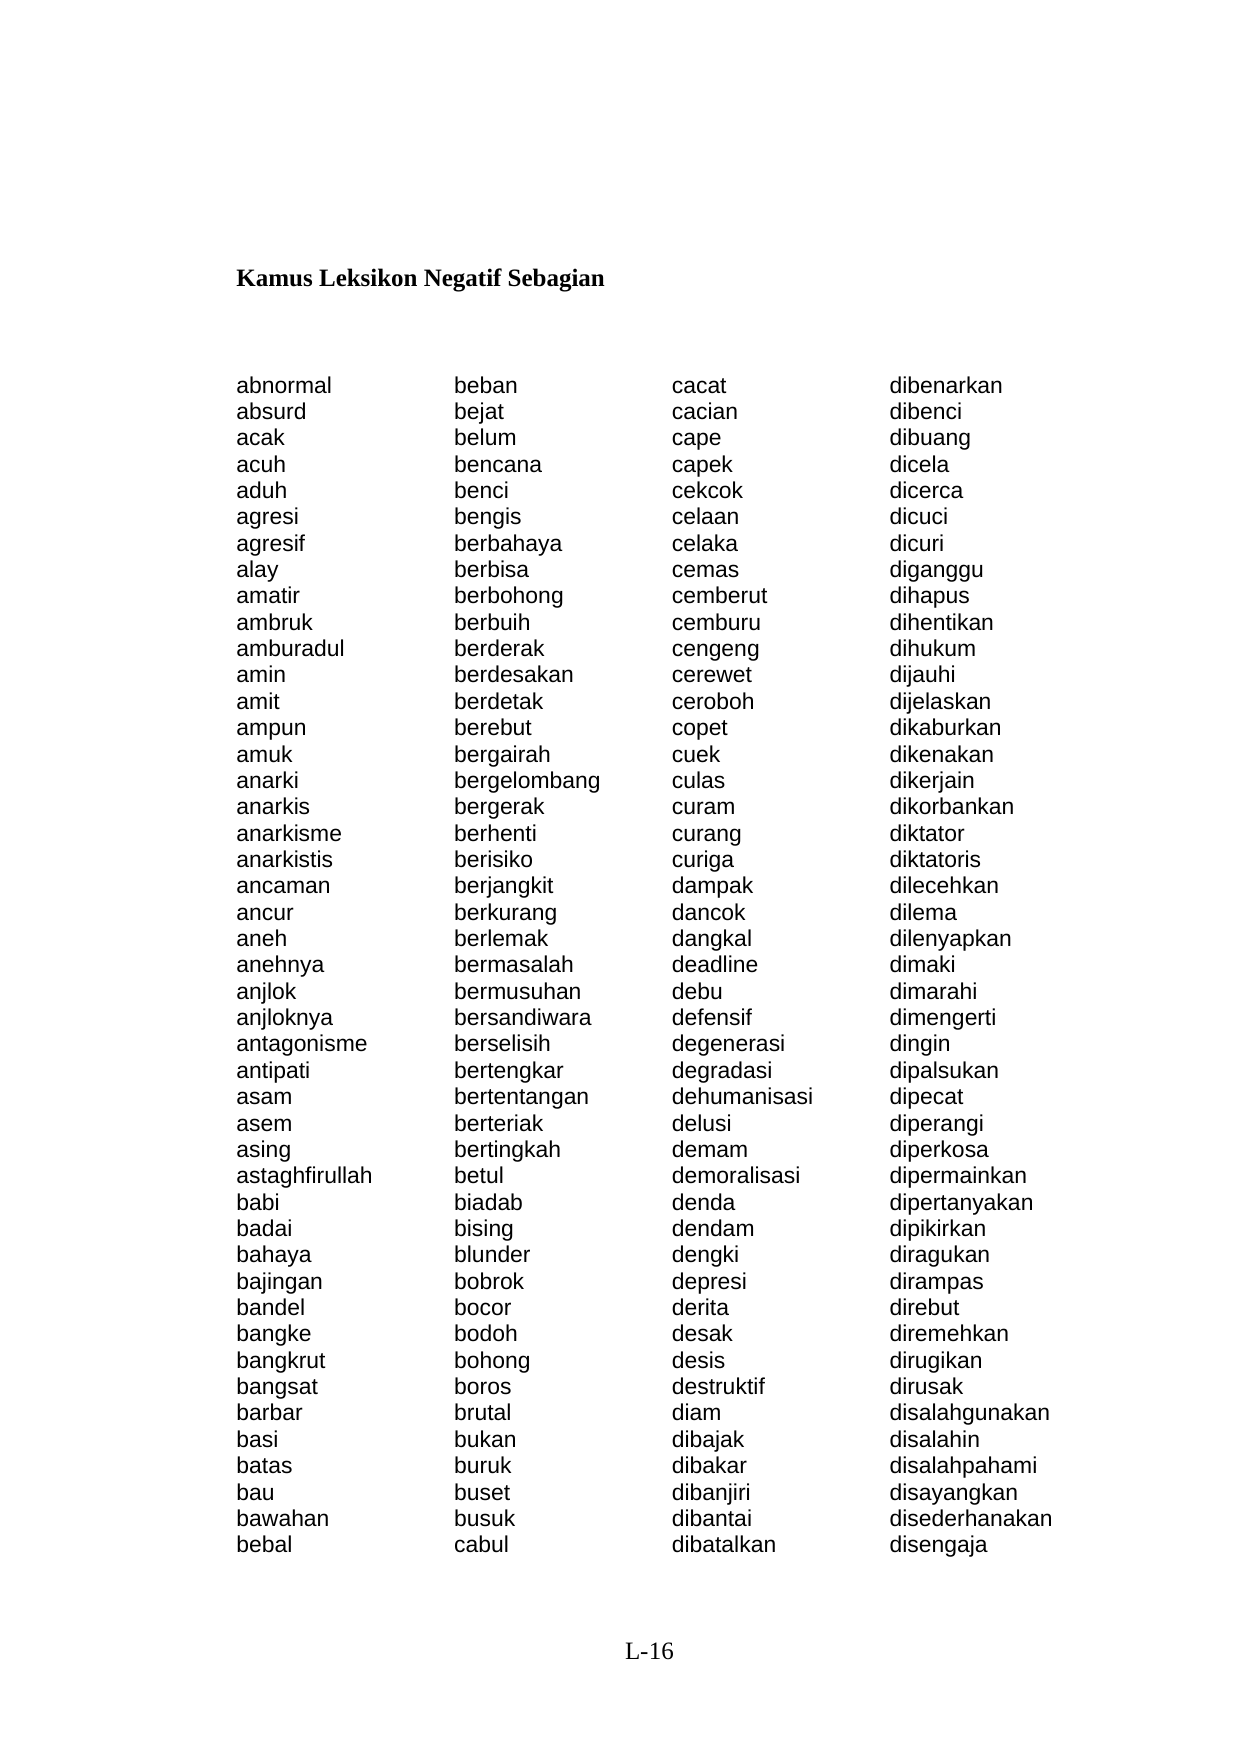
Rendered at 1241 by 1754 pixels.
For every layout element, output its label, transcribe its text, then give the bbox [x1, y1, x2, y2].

text bertengkar [454, 1057, 627, 1083]
text boros [454, 1373, 627, 1399]
text bangkrut [236, 1347, 409, 1373]
text copet [672, 714, 845, 741]
text degradasi [672, 1057, 845, 1083]
text dengki [672, 1241, 845, 1268]
text curiga [672, 846, 845, 872]
text dicuri [889, 530, 1063, 556]
text anarkisme [236, 819, 409, 846]
text capek [672, 451, 845, 477]
text dihapus [889, 582, 1063, 609]
text cengeng [672, 635, 845, 661]
text desis [672, 1347, 845, 1373]
text dimaki [889, 951, 1063, 978]
text ancaman [236, 872, 409, 899]
text amatir [236, 582, 409, 609]
text denda [672, 1188, 845, 1215]
text disederhanakan [889, 1505, 1063, 1531]
text berdesakan [454, 661, 627, 688]
text dingin [889, 1030, 1063, 1057]
text bandel [236, 1294, 409, 1320]
text anehnya [236, 951, 409, 978]
text beban [454, 372, 627, 398]
text berlemak [454, 925, 627, 951]
text batas [236, 1452, 409, 1478]
text demoralisasi [672, 1162, 845, 1188]
text bermusuhan [454, 978, 627, 1004]
text derita [672, 1294, 845, 1320]
text dikerjain [889, 767, 1063, 793]
text dibantai [672, 1505, 845, 1531]
text anjloknya [236, 1004, 409, 1030]
text basi [236, 1426, 409, 1452]
text berbohong [454, 582, 627, 609]
text bising [454, 1215, 627, 1241]
text berbisa [454, 556, 627, 582]
text ampun [236, 714, 409, 741]
text depresi [672, 1268, 845, 1294]
text biadab [454, 1188, 627, 1215]
text berdetak [454, 688, 627, 714]
text dibanjiri [672, 1478, 845, 1505]
text anarkistis [236, 846, 409, 872]
text bodoh [454, 1320, 627, 1347]
text buruk [454, 1452, 627, 1478]
text cuek [672, 741, 845, 767]
text dikaburkan [889, 714, 1063, 741]
text dicerca [889, 477, 1063, 503]
text dibenci [889, 398, 1063, 424]
text berderak [454, 635, 627, 661]
text disengaja [889, 1531, 1063, 1557]
text berhenti [454, 819, 627, 846]
text berjangkit [454, 872, 627, 899]
text busuk [454, 1505, 627, 1531]
text dirampas [889, 1268, 1063, 1294]
text acuh [236, 451, 409, 477]
text absurd [236, 398, 409, 424]
text berbahaya [454, 530, 627, 556]
text deadline [672, 951, 845, 978]
text demam [672, 1136, 845, 1162]
text curang [672, 819, 845, 846]
text dipecat [889, 1083, 1063, 1109]
text dangkal [672, 925, 845, 951]
text bertingkah [454, 1136, 627, 1162]
text bengis [454, 503, 627, 530]
text disalahin [889, 1426, 1063, 1452]
text bergelombang [454, 767, 627, 793]
text bocor [454, 1294, 627, 1320]
text Kamus Leksikon Negatif Sebagian [236, 263, 1063, 291]
text bermasalah [454, 951, 627, 978]
text ceroboh [672, 688, 845, 714]
text delusi [672, 1109, 845, 1136]
text berebut [454, 714, 627, 741]
text acak [236, 424, 409, 451]
text badai [236, 1215, 409, 1241]
text dimengerti [889, 1004, 1063, 1030]
text bejat [454, 398, 627, 424]
text babi [236, 1188, 409, 1215]
text ambruk [236, 609, 409, 635]
text belum [454, 424, 627, 451]
text asam [236, 1083, 409, 1109]
text dehumanisasi [672, 1083, 845, 1109]
text destruktif [672, 1373, 845, 1399]
text barbar [236, 1399, 409, 1426]
text culas [672, 767, 845, 793]
text cacian [672, 398, 845, 424]
text agresi [236, 503, 409, 530]
text berselisih [454, 1030, 627, 1057]
text anarkis [236, 793, 409, 819]
text celaan [672, 503, 845, 530]
text diperangi [889, 1109, 1063, 1136]
text bencana [454, 451, 627, 477]
text anarki [236, 767, 409, 793]
text dipermainkan [889, 1162, 1063, 1188]
text dicela [889, 451, 1063, 477]
text dampak [672, 872, 845, 899]
text dendam [672, 1215, 845, 1241]
text dirugikan [889, 1347, 1063, 1373]
text aduh [236, 477, 409, 503]
text bobrok [454, 1268, 627, 1294]
text dilema [889, 899, 1063, 925]
text dijauhi [889, 661, 1063, 688]
text bajingan [236, 1268, 409, 1294]
text cerewet [672, 661, 845, 688]
text betul [454, 1162, 627, 1188]
text cape [672, 424, 845, 451]
text bohong [454, 1347, 627, 1373]
text dipalsukan [889, 1057, 1063, 1083]
text dilecehkan [889, 872, 1063, 899]
text dibenarkan [889, 372, 1063, 398]
text dirusak [889, 1373, 1063, 1399]
text cemas [672, 556, 845, 582]
text asem [236, 1109, 409, 1136]
text degenerasi [672, 1030, 845, 1057]
text diktatoris [889, 846, 1063, 872]
text dihentikan [889, 609, 1063, 635]
text bukan [454, 1426, 627, 1452]
text berkurang [454, 899, 627, 925]
text celaka [672, 530, 845, 556]
text direbut diremehkan [889, 1294, 1063, 1347]
text disalahgunakan [889, 1399, 1063, 1426]
text dibuang [889, 424, 1063, 451]
text curam [672, 793, 845, 819]
text defensif [672, 1004, 845, 1030]
text cemburu [672, 609, 845, 635]
text dihukum [889, 635, 1063, 661]
text dijelaskan [889, 688, 1063, 714]
text dicuci [889, 503, 1063, 530]
text diragukan [889, 1241, 1063, 1268]
text bawahan [236, 1505, 409, 1531]
text dancok [672, 899, 845, 925]
text dibatalkan [672, 1531, 845, 1557]
text dibakar [672, 1452, 845, 1478]
text desak [672, 1320, 845, 1347]
text amit [236, 688, 409, 714]
text bebal [236, 1531, 409, 1557]
text dipikirkan [889, 1215, 1063, 1241]
text abnormal [236, 372, 409, 398]
text alay [236, 556, 409, 582]
text dipertanyakan [889, 1188, 1063, 1215]
text dibajak [672, 1426, 845, 1452]
text diperkosa [889, 1136, 1063, 1162]
text cekcok [672, 477, 845, 503]
text bau [236, 1478, 409, 1505]
text antagonisme [236, 1030, 409, 1057]
text berteriak [454, 1109, 627, 1136]
text bahaya [236, 1241, 409, 1268]
text amuk [236, 741, 409, 767]
text brutal [454, 1399, 627, 1426]
text bertentangan [454, 1083, 627, 1109]
text benci [454, 477, 627, 503]
text antipati [236, 1057, 409, 1083]
text debu [672, 978, 845, 1004]
text dikenakan [889, 741, 1063, 767]
text dilenyapkan [889, 925, 1063, 951]
text anjlok [236, 978, 409, 1004]
text astaghfirullah [236, 1162, 409, 1188]
text disalahpahami [889, 1452, 1063, 1478]
text dikorbankan [889, 793, 1063, 819]
text disayangkan [889, 1478, 1063, 1505]
text amin [236, 661, 409, 688]
text bangke [236, 1320, 409, 1347]
text cabul [454, 1531, 627, 1557]
text dimarahi [889, 978, 1063, 1004]
text bersandiwara [454, 1004, 627, 1030]
text agresif [236, 530, 409, 556]
text aneh [236, 925, 409, 951]
text bangsat [236, 1373, 409, 1399]
text asing [236, 1136, 409, 1162]
text bergairah [454, 741, 627, 767]
text cemberut [672, 582, 845, 609]
text blunder [454, 1241, 627, 1268]
text amburadul [236, 635, 409, 661]
text cacat [672, 372, 845, 398]
text diktator [889, 819, 1063, 846]
text buset [454, 1478, 627, 1505]
text diganggu [889, 556, 1063, 582]
text berisiko [454, 846, 627, 872]
text ancur [236, 899, 409, 925]
text berbuih [454, 609, 627, 635]
text diam [672, 1399, 845, 1426]
text bergerak [454, 793, 627, 819]
